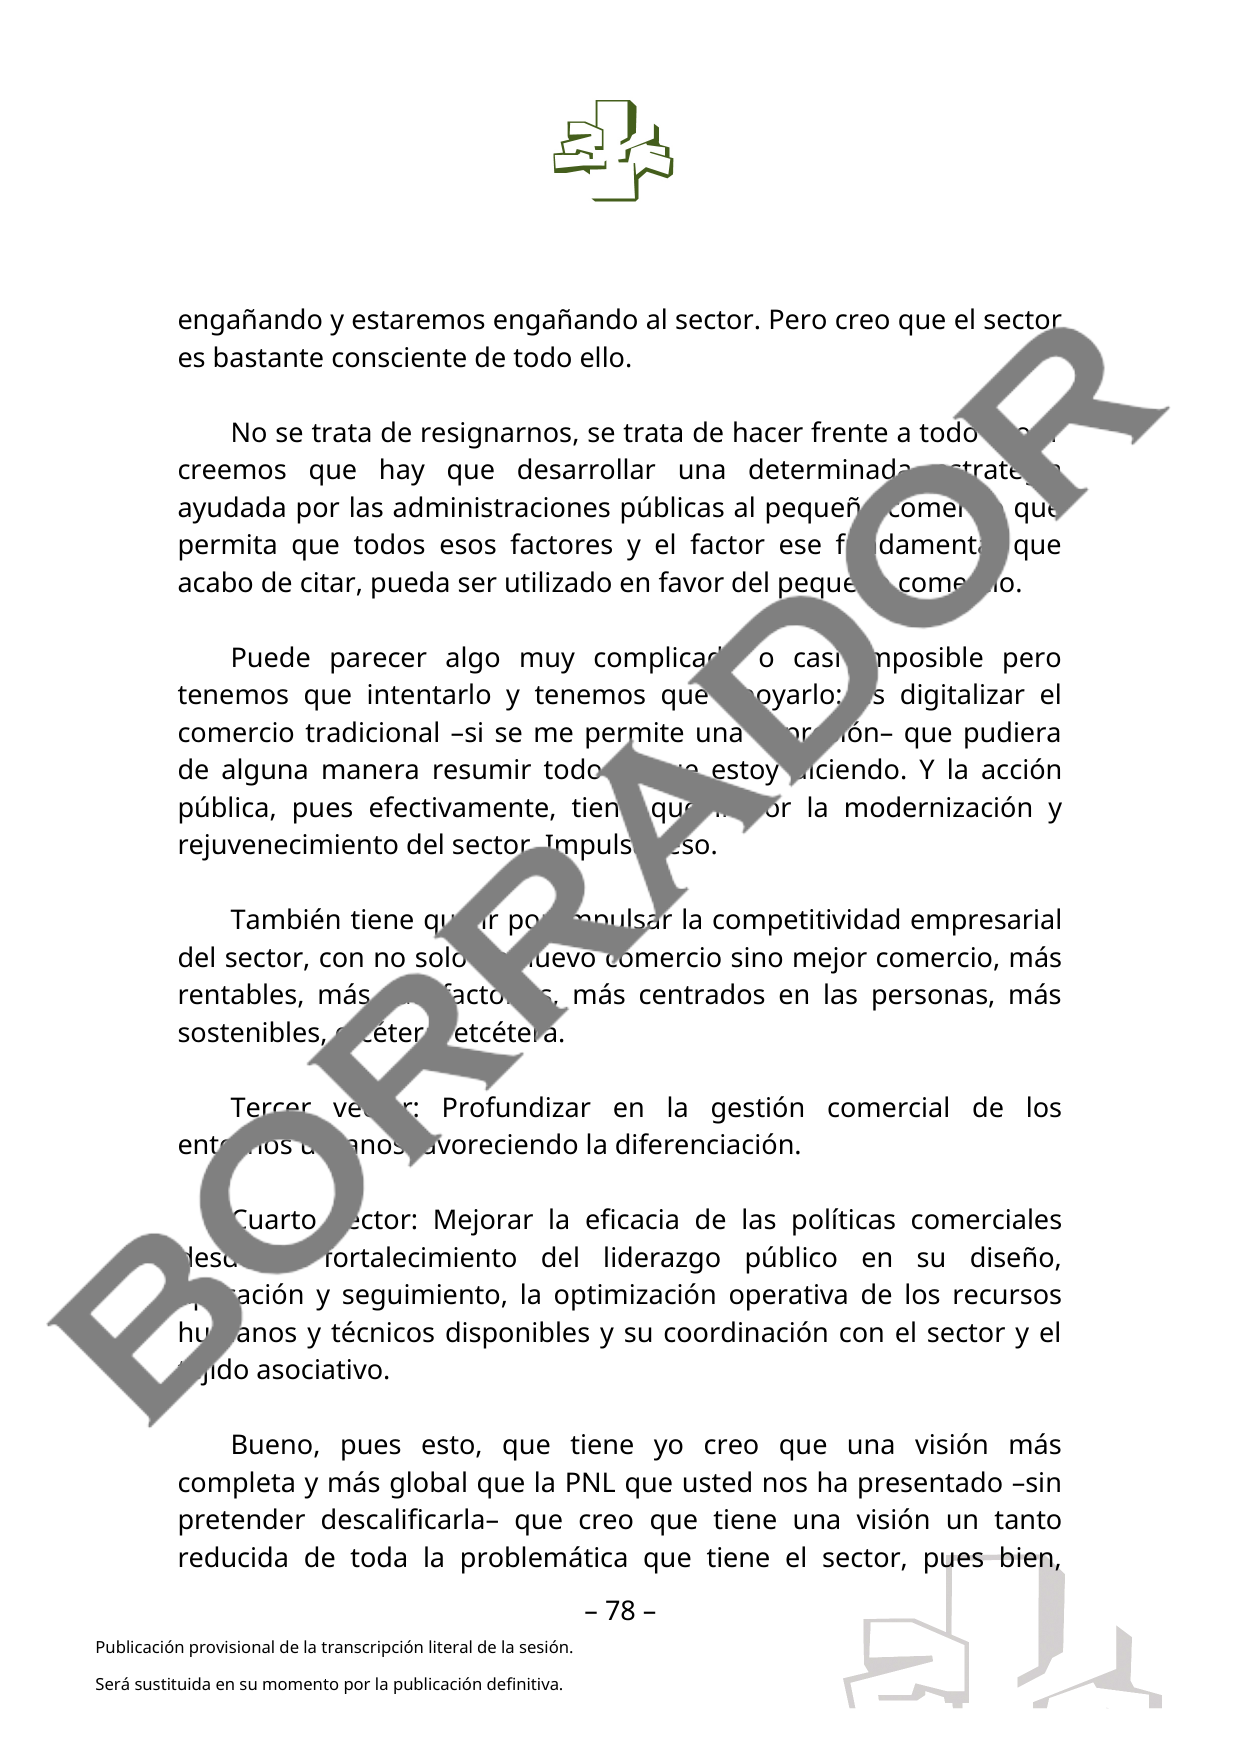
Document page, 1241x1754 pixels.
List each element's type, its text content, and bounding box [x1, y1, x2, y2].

text No se trata de resignarnos, se trata de hacer frente a todo eso. Y creemos que hay que desarrollar una determinada estrategia ayudada por las administraciones públicas al pequeño comercio que permita que todos esos factores y el factor ese fundamental que acabo de citar, pueda ser utilizado en favor del pequeño comercio. [177, 412, 1063, 600]
text Tercer vector: Profundizar en la gestión comercial de los entornos urbanos favoreciendo la diferenciación. [398, 1087, 1063, 1162]
picture [524, 77, 702, 225]
text Cuarto vector: Mejorar la eficacia de las políticas comerciales desde el fortalecimiento del liderazgo público en su diseño, aplicación y seguimiento, la optimización operativa de los recursos humanos y técnicos disponibles y su coordinación con el sector y el tejido asociativo. [177, 1200, 1063, 1387]
text También tiene que ir por impulsar la competitividad empresarial del sector, con no solo un nuevo comercio sino mejor comercio, más rentables, más satisfactorios, más centrados en las personas, más sostenibles, etcétera, etcétera. [177, 900, 1063, 1050]
picture [797, 1491, 1169, 1710]
text Tercer vector: Profundizar en la gestión comercial de los entornos urbanos favoreciendo la diferenciación. [177, 1087, 409, 1162]
text Puede parecer algo muy complicado o casi imposible pero tenemos que intentarlo y tenemos que apoyarlo: es digitalizar el comercio tradicional –si se me permite una expresión– que pudiera de alguna manera resumir todo lo que estoy diciendo. Y la acción pública, pues efectivamente, tiene que ir por la modernización y rejuvenecimiento del sector. Impulsar eso. [177, 637, 1063, 862]
